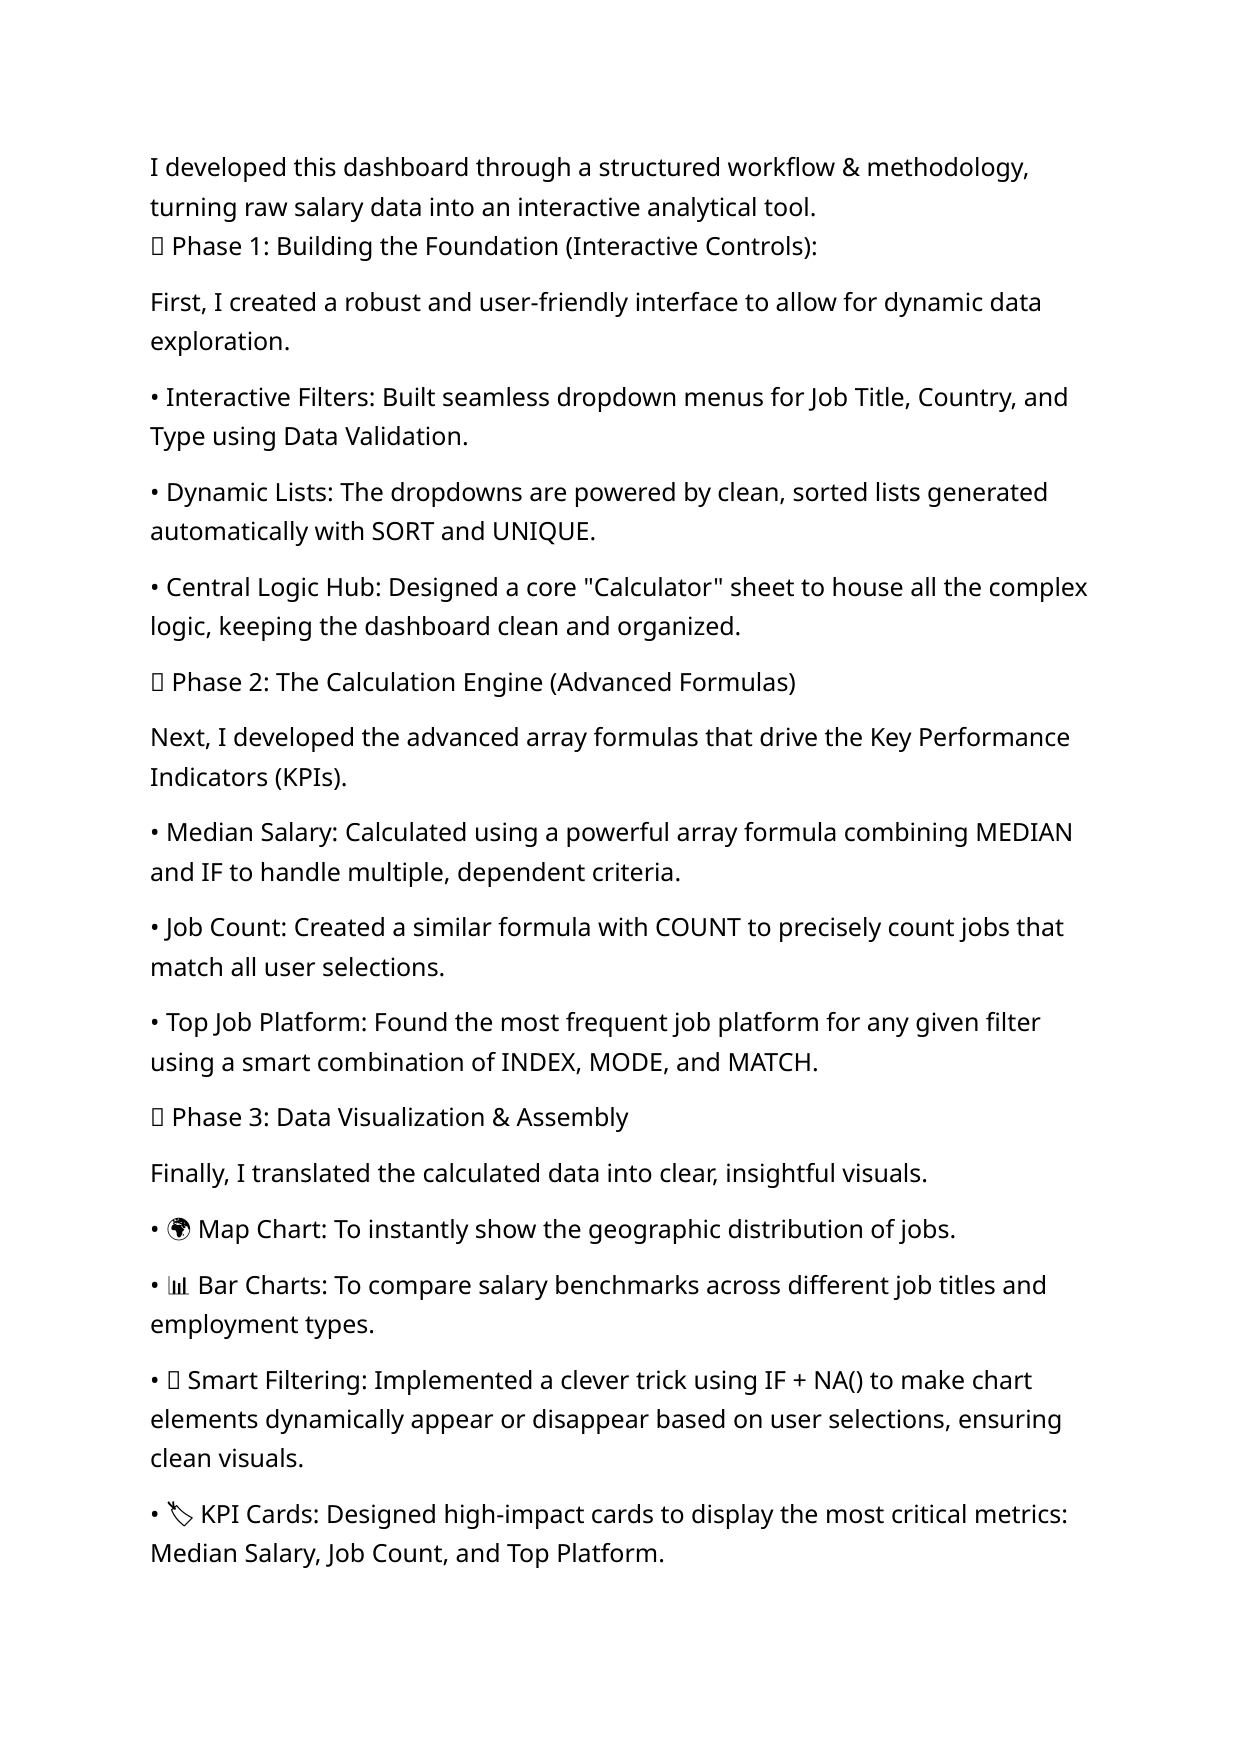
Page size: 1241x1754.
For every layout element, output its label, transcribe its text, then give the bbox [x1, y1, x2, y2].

text • Central Logic Hub: Designed a core "Calculator" sheet to house all the complex logic, keeping the dashboard clean and organized. [150, 569, 1090, 642]
text • Interactive Filters: Built seamless dropdown menus for Job Title, Country, and Type using Data Validation. [150, 379, 1090, 452]
text Finally, I translated the calculated data into clear, insightful visuals. [150, 1156, 1090, 1190]
text • Job Count: Created a similar formula with COUNT to precisely count jobs that match all user selections. [150, 910, 1090, 983]
text I developed this dashboard through a structured workflow & methodology, turning raw salary data into an interactive analytical tool. 📌 Phase 1: Building the Foundation (Interactive Controls): [150, 150, 1090, 262]
text First, I created a robust and user-friendly interface to allow for dynamic data exploration. [150, 284, 1090, 357]
text • 🏷️ KPI Cards: Designed high-impact cards to display the most critical metrics: Median Salary, Job Count, and Top Platform. [150, 1497, 1090, 1570]
text 📌 Phase 2: The Calculation Engine (Advanced Formulas) [150, 664, 1090, 698]
text • Dynamic Lists: The dropdowns are powered by clean, sorted lists generated automatically with SORT and UNIQUE. [150, 474, 1090, 547]
text • Median Salary: Calculated using a powerful array formula combining MEDIAN and IF to handle multiple, dependent criteria. [150, 815, 1090, 888]
text • 🌍 Map Chart: To instantly show the geographic distribution of jobs. [150, 1212, 1090, 1246]
text 📌 Phase 3: Data Visualization & Assembly [150, 1100, 1090, 1134]
text Next, I developed the advanced array formulas that drive the Key Performance Indicators (KPIs). [150, 720, 1090, 793]
text • 📊 Bar Charts: To compare salary benchmarks across different job titles and employment types. [150, 1267, 1090, 1341]
text • 🔎 Smart Filtering: Implemented a clever trick using IF + NA() to make chart elements dynamically appear or disappear based on user selections, ensuring clean visuals. [150, 1362, 1090, 1475]
text • Top Job Platform: Found the most frequent job platform for any given filter using a smart combination of INDEX, MODE, and MATCH. [150, 1005, 1090, 1078]
